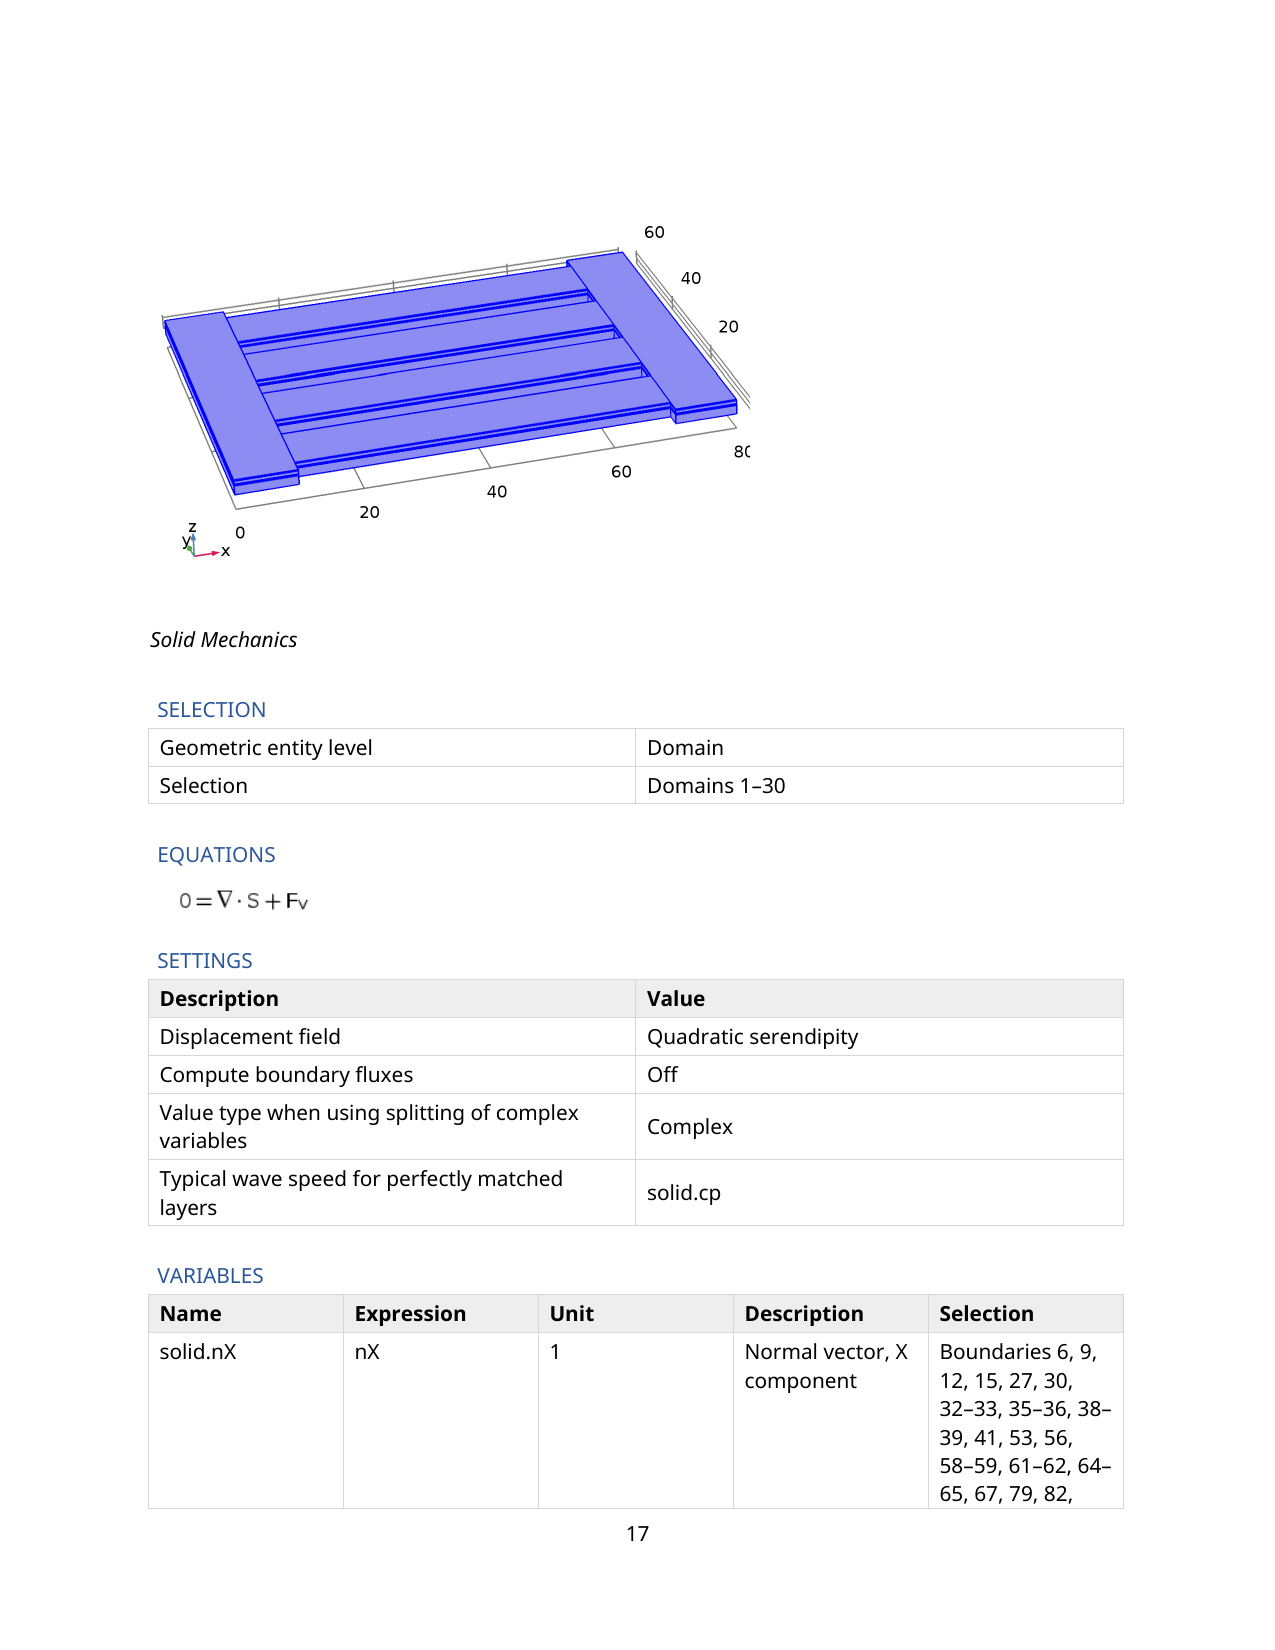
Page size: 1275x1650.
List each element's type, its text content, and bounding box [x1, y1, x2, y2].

text Selection [157, 695, 1125, 723]
table_cell Compute boundary fluxes [149, 1056, 635, 1093]
table_header Description [149, 980, 635, 1017]
text Equations [157, 840, 1125, 868]
table_cell Displacement field [149, 1018, 635, 1055]
table_cell Off [636, 1056, 1123, 1093]
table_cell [929, 1333, 1123, 1508]
table_header Name [149, 1295, 343, 1332]
table_header Expression [344, 1295, 538, 1332]
text Solid Mechanics [150, 625, 1125, 653]
table_cell Normal vector, X component [734, 1333, 928, 1508]
table_cell nX [344, 1333, 538, 1508]
table_header Unit [539, 1295, 733, 1332]
table_cell Complex [636, 1094, 1123, 1159]
table_cell Value type when using splitting of complex variables [149, 1094, 635, 1159]
table_cell Selection [149, 767, 635, 803]
table_cell solid.nX [149, 1333, 343, 1508]
text Settings [157, 947, 1125, 975]
table_cell 1 [539, 1333, 733, 1508]
table_header Domain [636, 729, 1123, 766]
picture [150, 150, 750, 600]
table_header Selection [929, 1295, 1123, 1332]
table_cell Typical wave speed for perfectly matched layers [149, 1160, 635, 1225]
table_cell Domains 1–30 [636, 767, 1123, 803]
table_cell solid.cp [636, 1160, 1123, 1225]
table_header Geometric entity level [149, 729, 635, 766]
table_header Description [734, 1295, 928, 1332]
text Variables [157, 1262, 1125, 1290]
picture [178, 889, 310, 912]
table_cell Quadratic serendipity [636, 1018, 1123, 1055]
table_header Value [636, 980, 1123, 1017]
